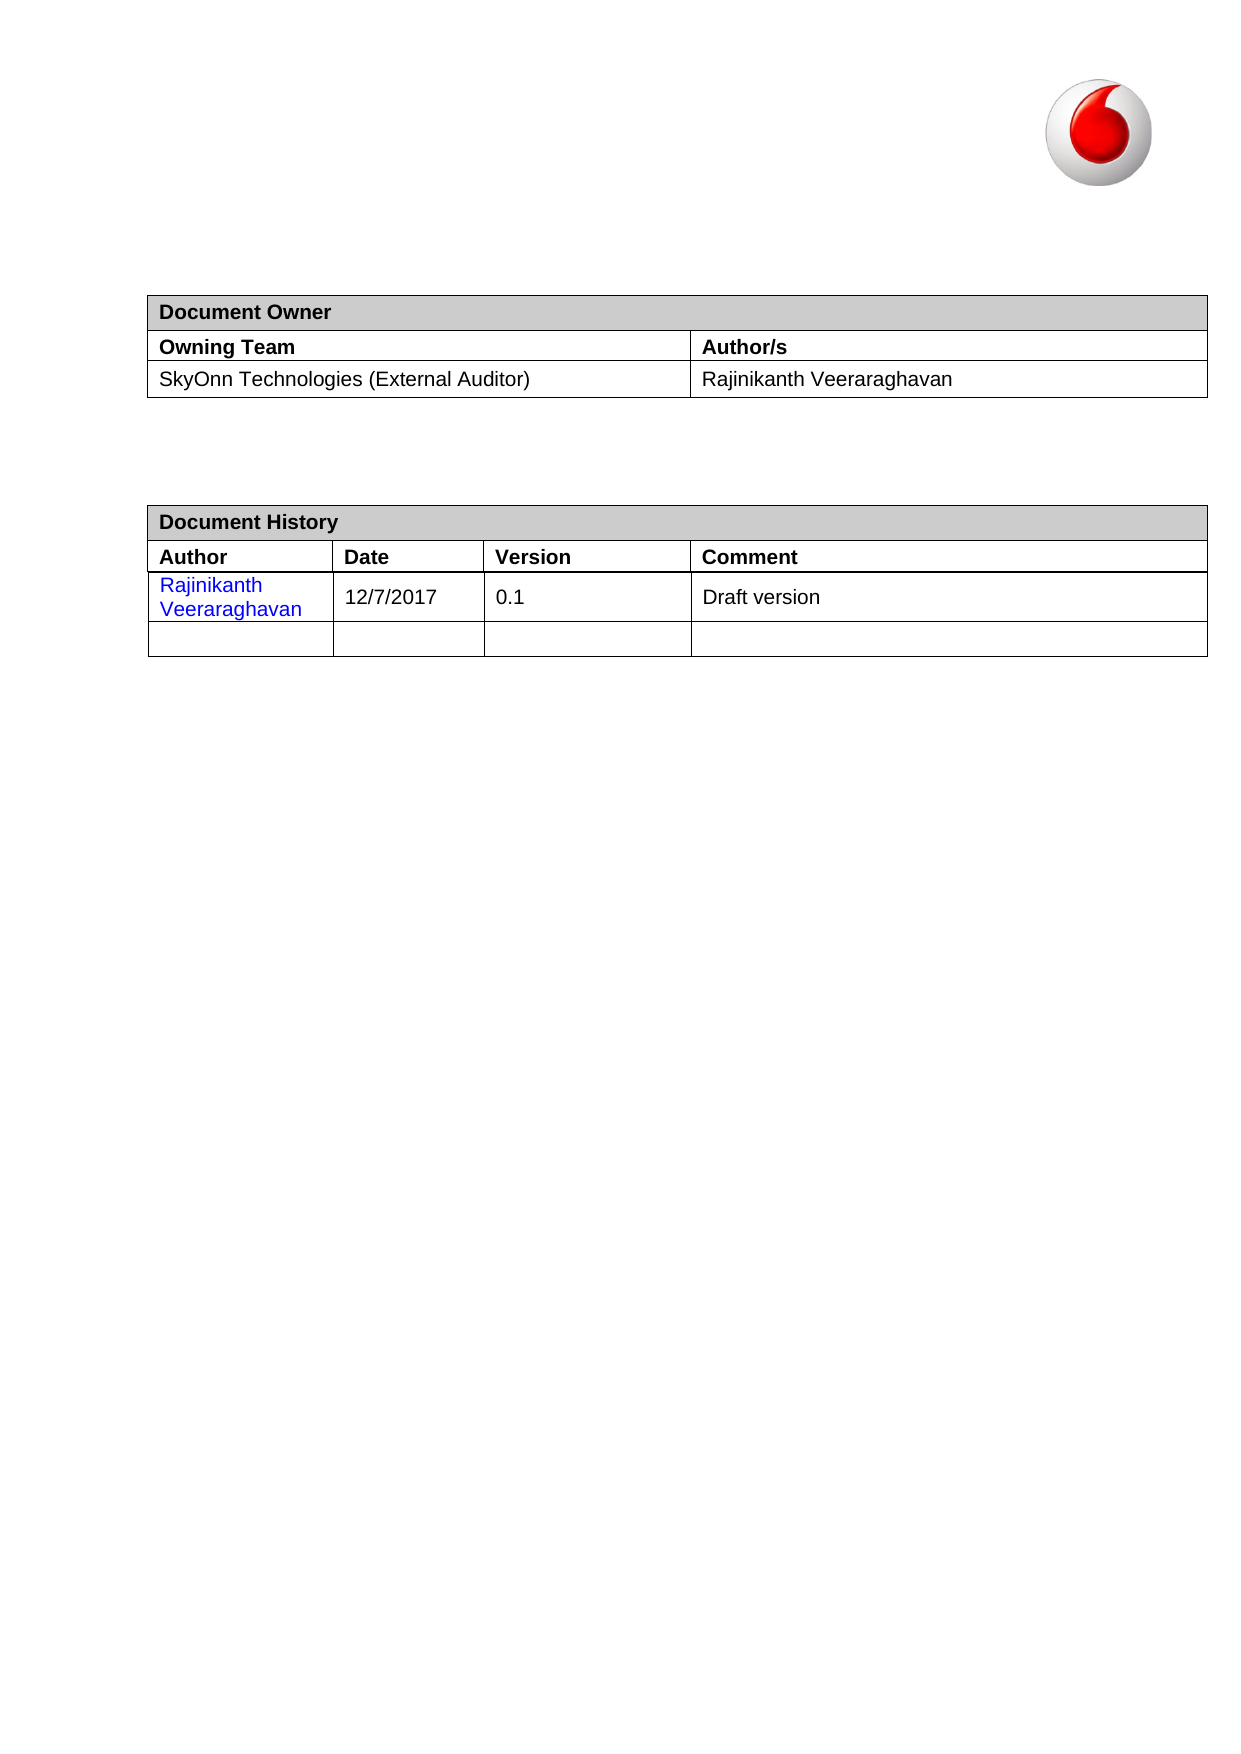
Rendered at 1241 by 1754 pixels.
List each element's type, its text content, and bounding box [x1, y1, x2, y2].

table_header [484, 506, 690, 540]
table_cell [149, 622, 333, 656]
picture [1045, 79, 1152, 186]
table_cell [692, 622, 1207, 656]
table_header [690, 296, 1207, 330]
table_cell Version [484, 541, 690, 571]
table_header Rajinikanth Veeraraghavan [149, 573, 333, 621]
table_header 12/7/2017 [334, 573, 484, 621]
table_cell [334, 622, 484, 656]
table_cell Date [333, 541, 483, 571]
table_header Document History [148, 506, 484, 540]
table_cell Author [148, 541, 332, 571]
table_header Document Owner [148, 296, 690, 330]
table_header [690, 506, 1207, 540]
table_cell Rajinikanth Veeraraghavan [691, 361, 1207, 397]
table_cell Author/s [691, 331, 1207, 360]
table_header Draft version [692, 573, 1207, 621]
table_header 0.1 [485, 573, 691, 621]
table_cell [485, 622, 691, 656]
table_cell Comment [691, 541, 1207, 571]
table_cell SkyOnn Technologies (External Auditor) [148, 361, 690, 397]
table_cell Owning Team [148, 331, 690, 360]
